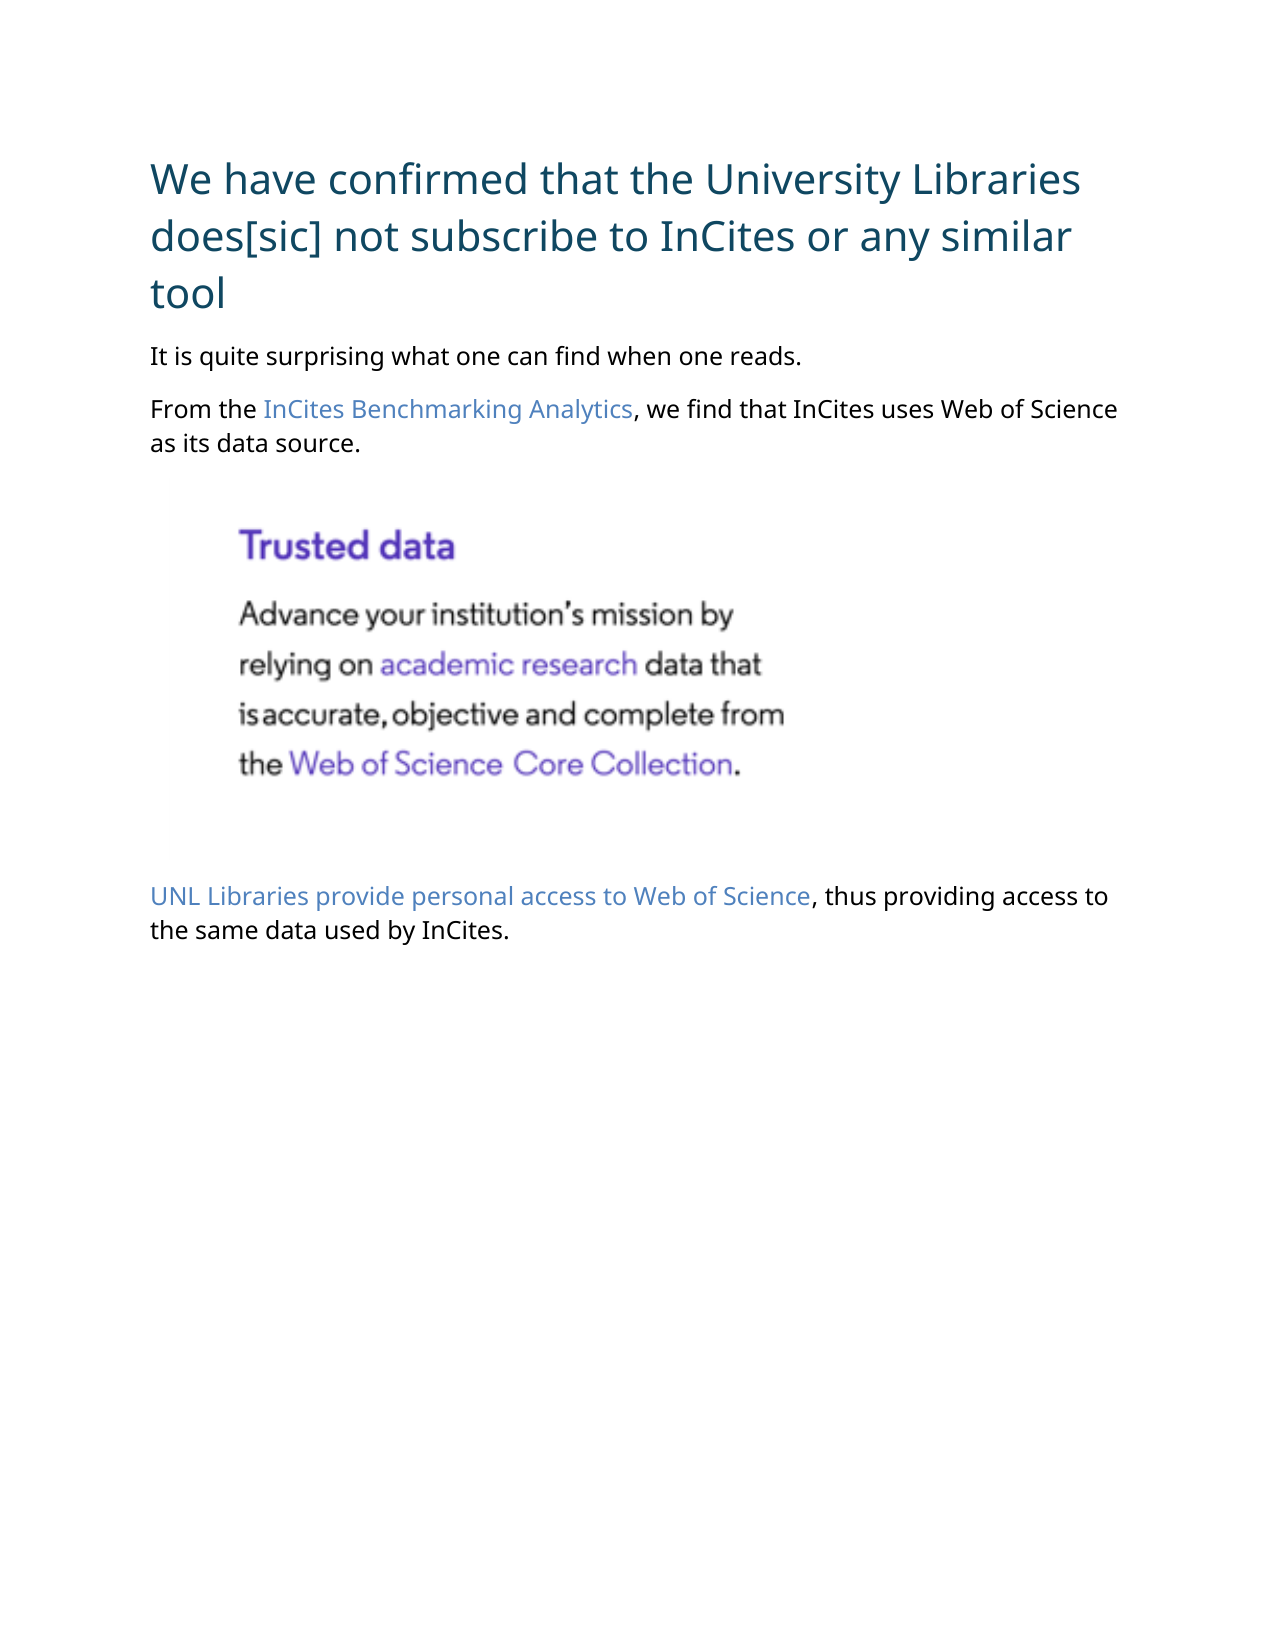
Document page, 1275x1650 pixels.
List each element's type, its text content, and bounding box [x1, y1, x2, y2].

picture [168, 478, 807, 860]
text UNL Libraries provide personal access to Web of Science, thus providing access to the same data used by InCites. [150, 879, 1125, 947]
subtitle We have confirmed that the University Libraries does[sic] not subscribe to InCites or any similar tool [150, 150, 1125, 320]
text It is quite surprising what one can find when one reads. [150, 339, 1125, 373]
text From the InCites Benchmarking Analytics, we find that InCites uses Web of Science as its data source. [150, 392, 1125, 460]
